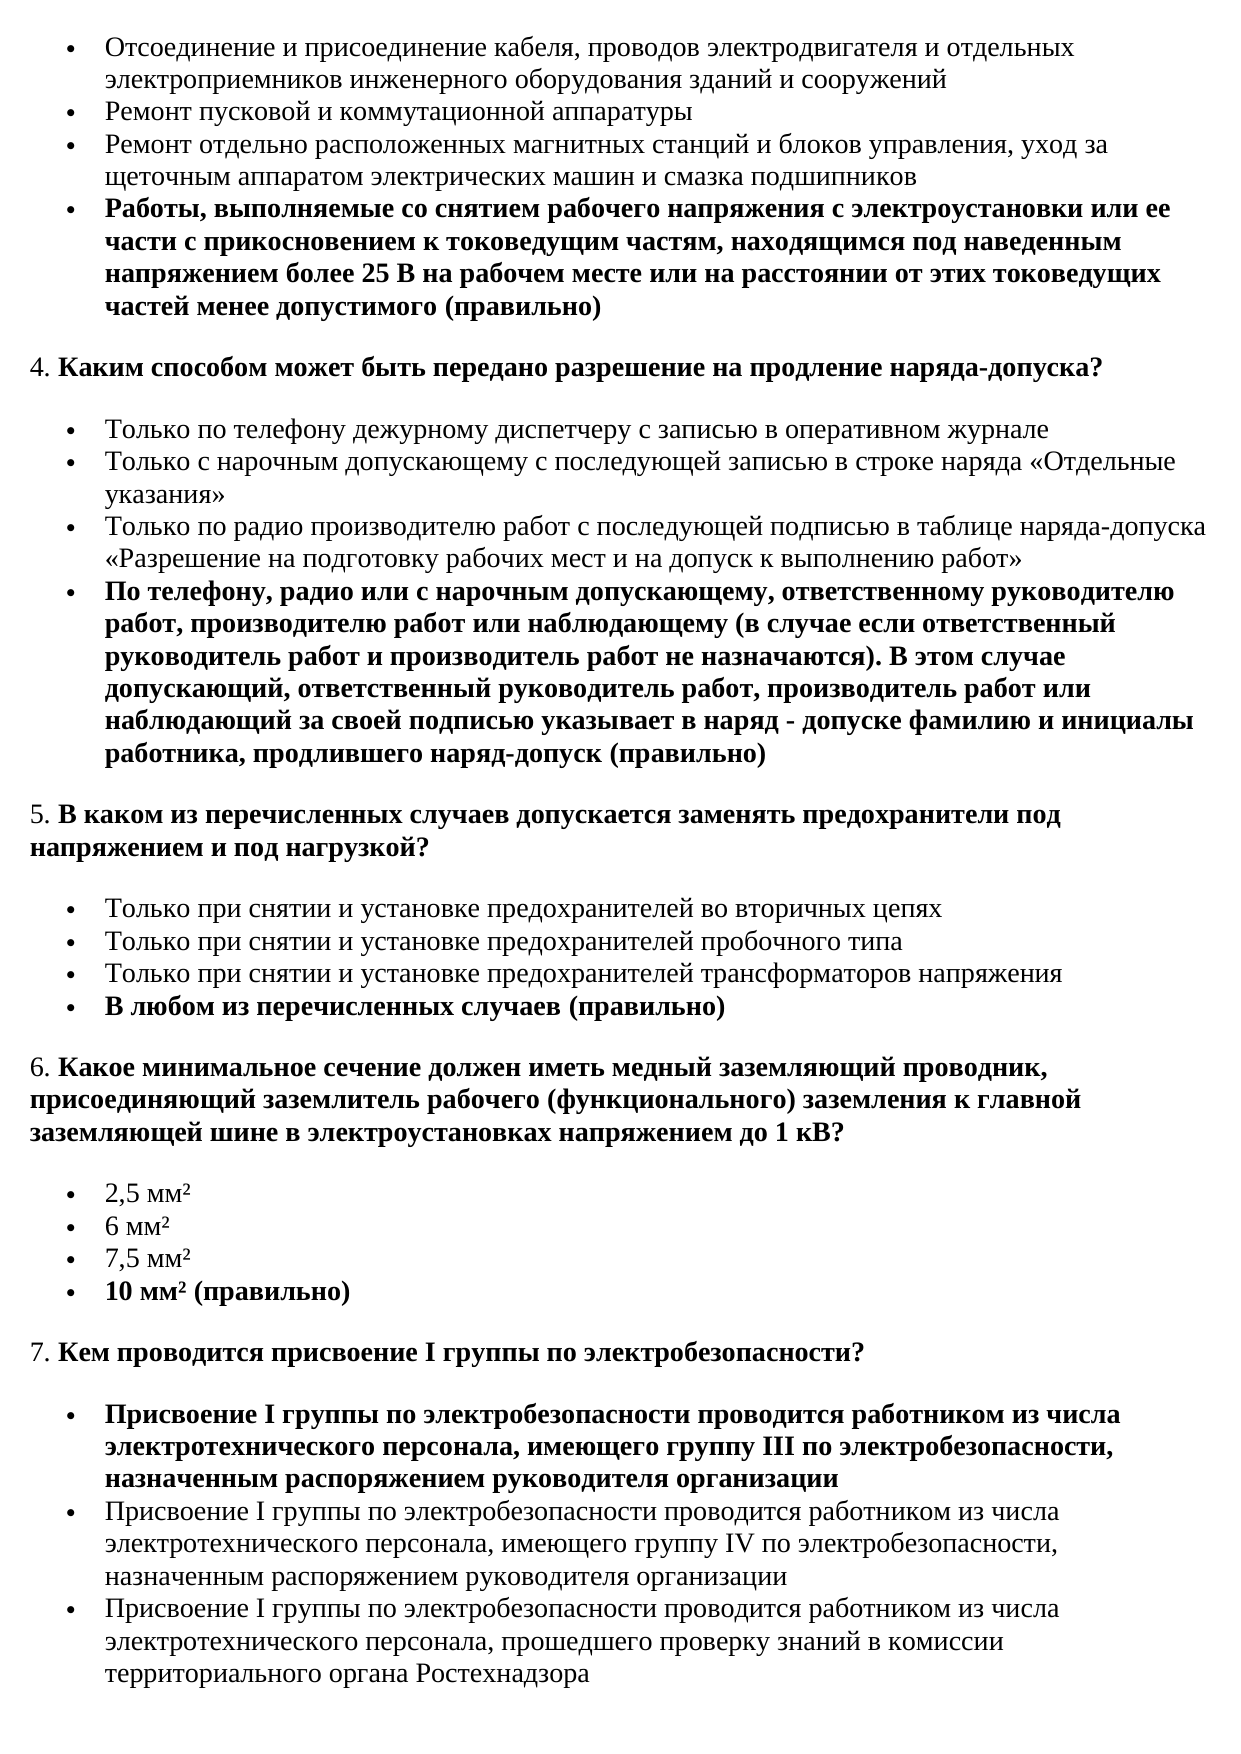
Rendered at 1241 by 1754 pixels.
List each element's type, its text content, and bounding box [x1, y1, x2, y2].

list Присвоение I группы по электробезопасности проводится работником из числа электротехнического персонала, прошедшего проверку знаний в комиссии территориального органа Ростехнадзора [67, 1591, 1211, 1688]
list 10 мм² (правильно) [67, 1274, 1211, 1306]
list Присвоение I группы по электробезопасности проводится работником из числа электротехнического персонала, имеющего группу III по электробезопасности, назначенным распоряжением руководителя организации [67, 1397, 1211, 1494]
list 7,5 мм² [67, 1241, 1211, 1274]
list Работы, выполняемые со снятием рабочего напряжения с электроустановки или ее части с прикосновением к токоведущим частям, находящимся под наведенным напряжением более 25 В на рабочем месте или на расстоянии от этих токоведущих частей менее допустимого (правильно) [67, 192, 1211, 321]
text 4. Каким способом может быть передано разрешение на продление наряда-допуска? [29, 350, 1211, 383]
list Только по телефону дежурному диспетчеру с записью в оперативном журнале [67, 412, 1211, 444]
list Только с нарочным допускающему с последующей записью в строке наряда «Отдельные указания» [67, 444, 1211, 509]
list Присвоение I группы по электробезопасности проводится работником из числа электротехнического персонала, имеющего группу IV по электробезопасности, назначенным распоряжением руководителя организации [67, 1494, 1211, 1591]
list 2,5 мм² [67, 1176, 1211, 1209]
list Только при снятии и установке предохранителей во вторичных цепях [67, 891, 1211, 924]
list Только по радио производителю работ с последующей подписью в таблице наряда-допуска «Разрешение на подготовку рабочих мест и на допуск к выполнению работ» [67, 509, 1211, 574]
list 6 мм² [67, 1209, 1211, 1241]
text 6. Какое минимальное сечение должен иметь медный заземляющий проводник, присоединяющий заземлитель рабочего (функционального) заземления к главной заземляющей шине в электроустановках напряжением до 1 кВ? [29, 1050, 1211, 1147]
list Только при снятии и установке предохранителей трансформаторов напряжения [67, 956, 1211, 988]
list Ремонт пусковой и коммутационной аппаратуры [67, 94, 1211, 127]
list По телефону, радио или с нарочным допускающему, ответственному руководителю работ, производителю работ или наблюдающему (в случае если ответственный руководитель работ и производитель работ не назначаются). В этом случае допускающий, ответственный руководитель работ, производитель работ или наблюдающий за своей подписью указывает в наряд - допуске фамилию и инициалы работника, продлившего наряд-допуск (правильно) [67, 574, 1211, 768]
text 5. В каком из перечисленных случаев допускается заменять предохранители под напряжением и под нагрузкой? [29, 797, 1211, 862]
text 7. Кем проводится присвоение I группы по электробезопасности? [29, 1335, 1211, 1368]
list В любом из перечисленных случаев (правильно) [67, 988, 1211, 1021]
list Отсоединение и присоединение кабеля, проводов электродвигателя и отдельных электроприемников инженерного оборудования зданий и сооружений [67, 29, 1211, 94]
list Ремонт отдельно расположенных магнитных станций и блоков управления, уход за щеточным аппаратом электрических машин и смазка подшипников [67, 127, 1211, 192]
list Только при снятии и установке предохранителей пробочного типа [67, 924, 1211, 956]
